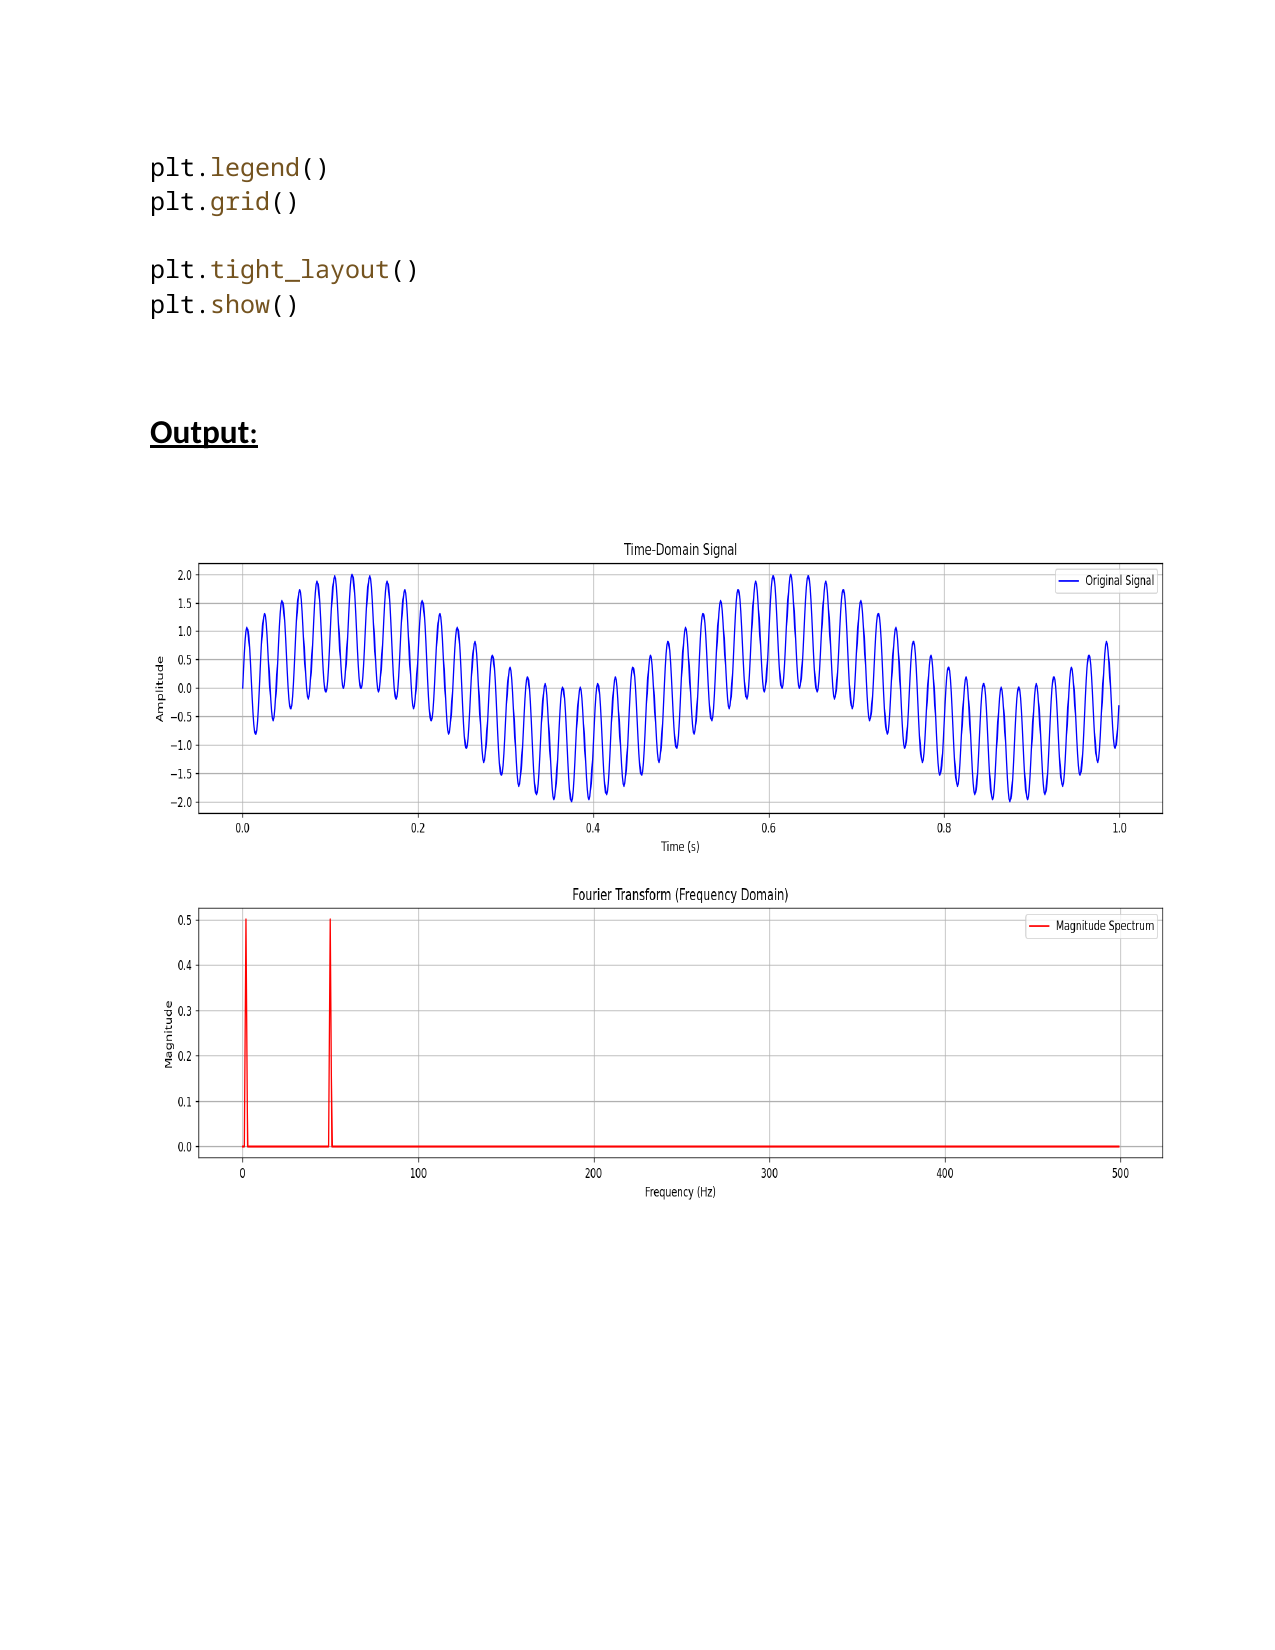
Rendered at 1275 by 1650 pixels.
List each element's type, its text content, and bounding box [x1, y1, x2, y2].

text plt.legend() [150, 150, 1125, 184]
text Output: [150, 411, 1125, 451]
picture [150, 526, 1166, 1200]
text plt.tight_layout() [150, 252, 1125, 286]
text plt.grid() [150, 184, 1125, 218]
text plt.show() [150, 286, 1125, 320]
